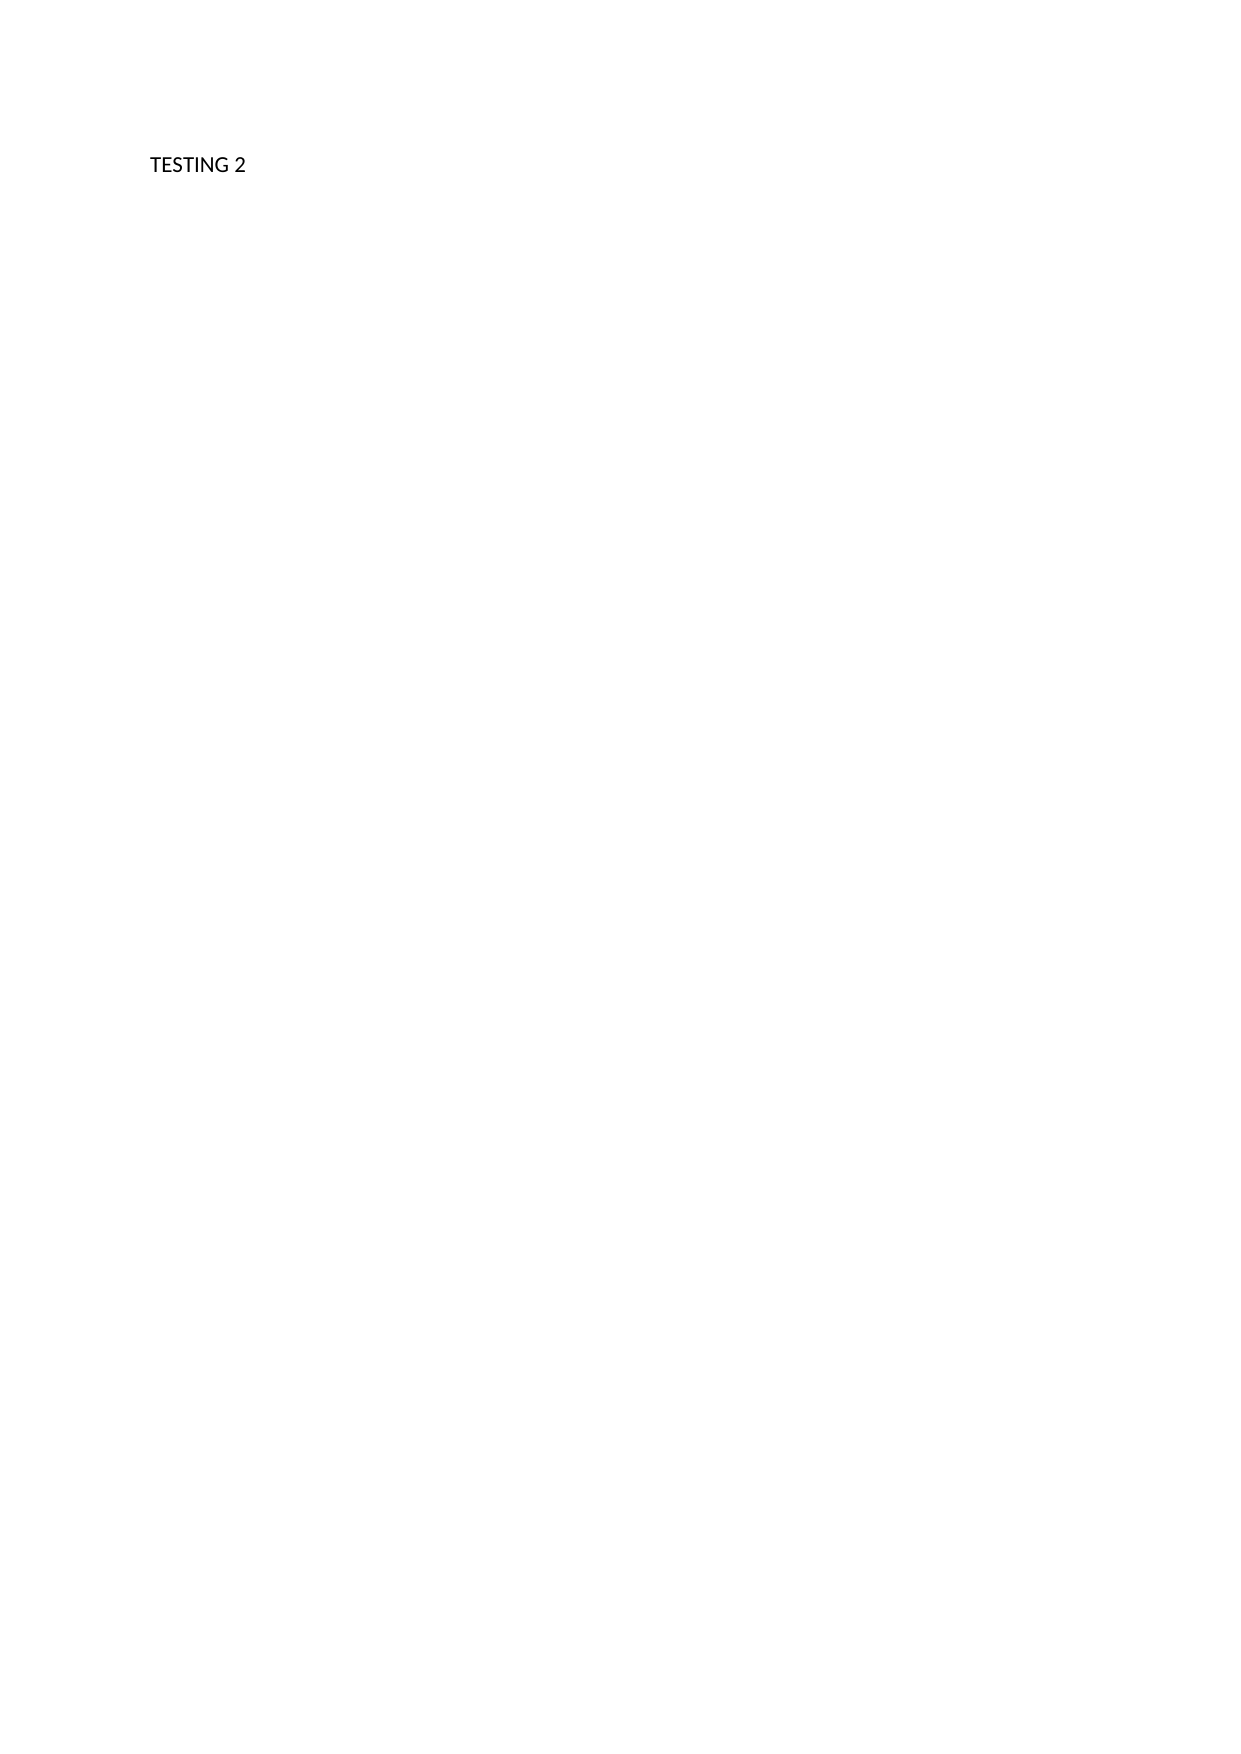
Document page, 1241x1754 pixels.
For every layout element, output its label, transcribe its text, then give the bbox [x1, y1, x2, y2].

text TESTING 2 [150, 150, 1090, 178]
